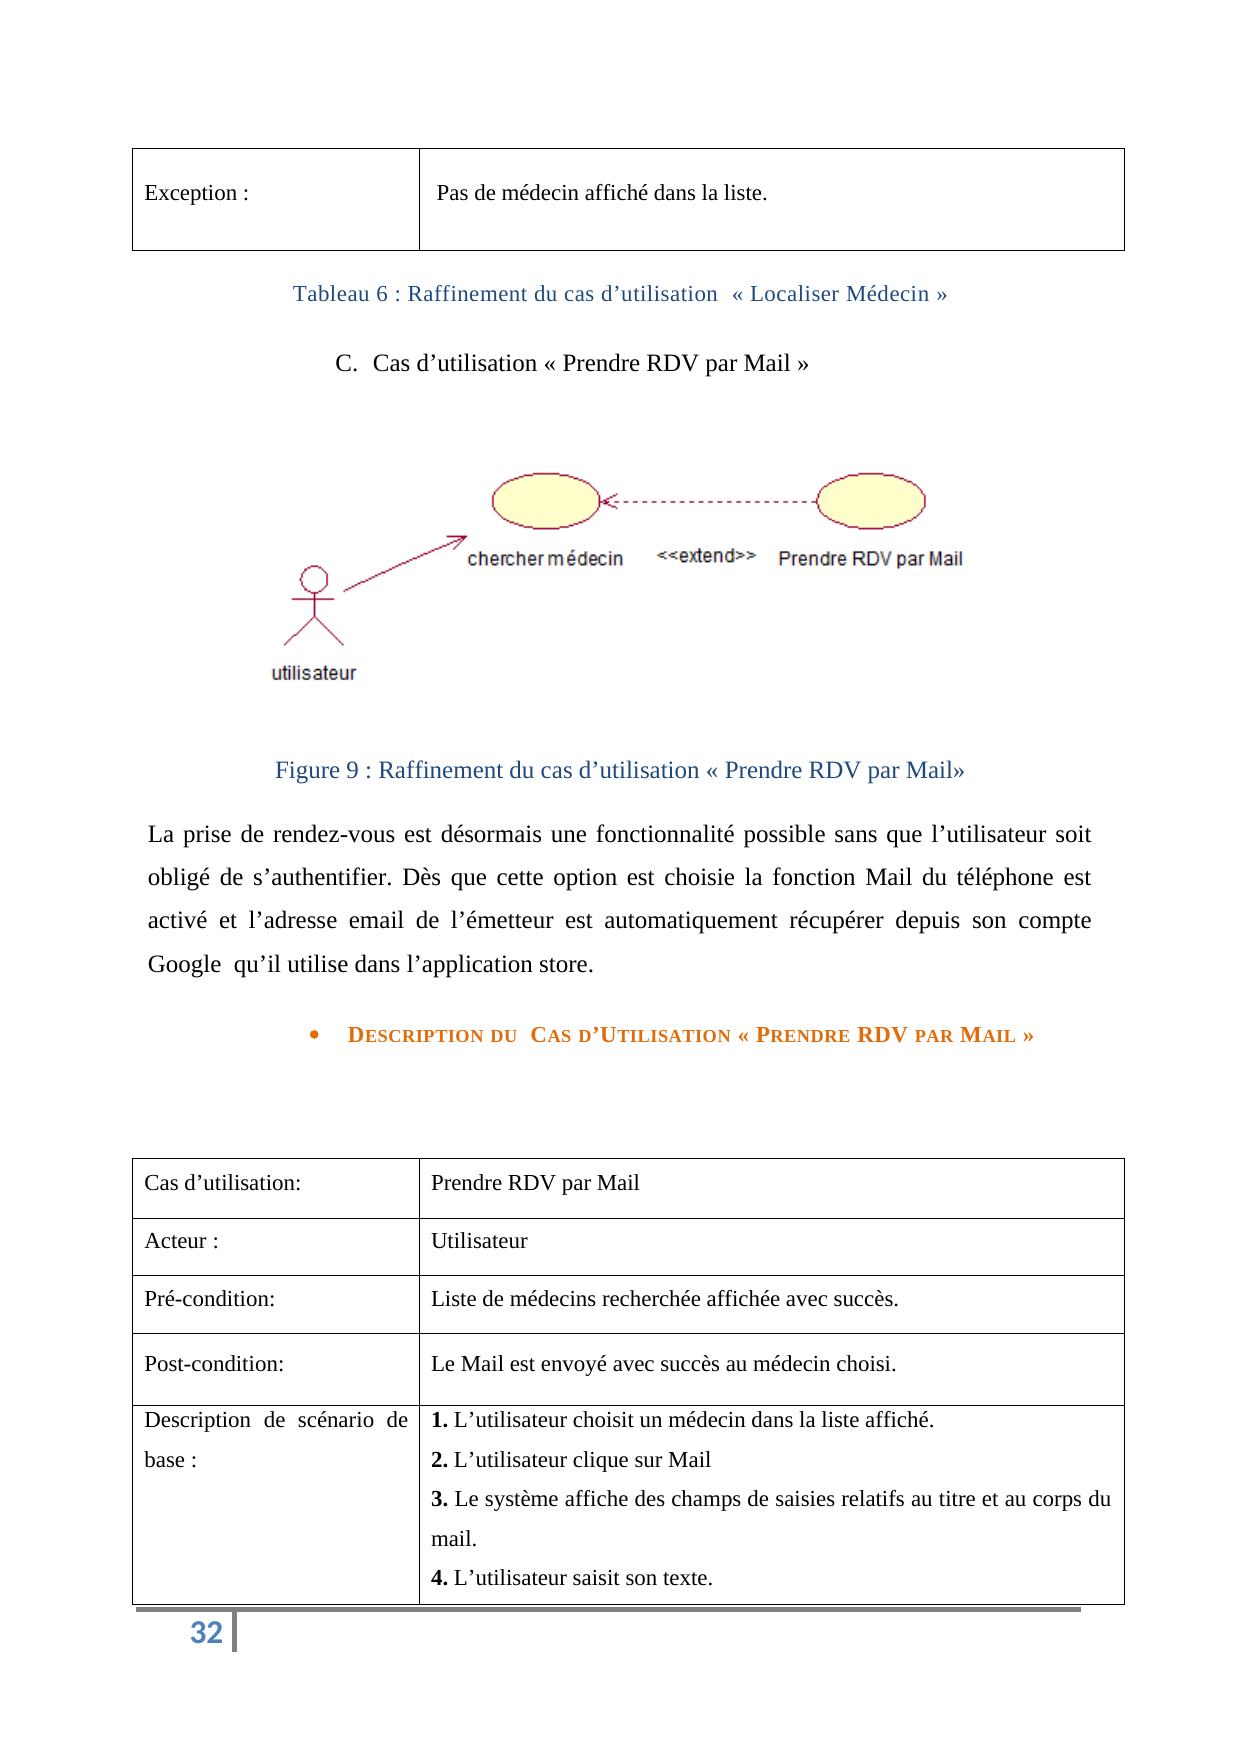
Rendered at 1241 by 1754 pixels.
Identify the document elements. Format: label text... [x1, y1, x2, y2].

text Figure 9 : Raffinement du cas d’utilisation « Prendre RDV par Mail» [148, 755, 1093, 784]
list Description du Cas d’Utilisation « Prendre RDV par Mail » [310, 1021, 1093, 1047]
list Cas d’utilisation « Prendre RDV par Mail » [335, 348, 1093, 377]
table_cell Acteur : [133, 1219, 419, 1275]
picture [253, 420, 987, 713]
table_cell Pas de médecin affiché dans la liste. [420, 149, 1124, 249]
table_cell Exception : [133, 149, 419, 249]
table_cell Le Mail est envoyé avec succès au médecin choisi. [420, 1334, 1124, 1405]
text Tableau 6 : Raffinement du cas d’utilisation « Localiser Médecin » [148, 280, 1093, 306]
table_cell Utilisateur [420, 1219, 1124, 1275]
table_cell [420, 1406, 1124, 1603]
table_cell Pré-condition: [133, 1276, 419, 1333]
table_header Prendre RDV par Mail [420, 1159, 1124, 1218]
table_cell Post-condition: [133, 1334, 419, 1405]
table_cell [133, 1406, 419, 1603]
text La prise de rendez-vous est désormais une fonctionnalité possible sans que l’utilisateur soit obligé de s’authentifier. Dès que cette option est choisie la fonction Mail du téléphone est activé et l’adresse email de l’émetteur est automatiquement récupérer depuis son compte Google qu’il utilise dans l’application store. [148, 819, 1093, 977]
table_cell Liste de médecins recherchée affichée avec succès. [420, 1276, 1124, 1333]
table_header Cas d’utilisation: [133, 1159, 419, 1218]
